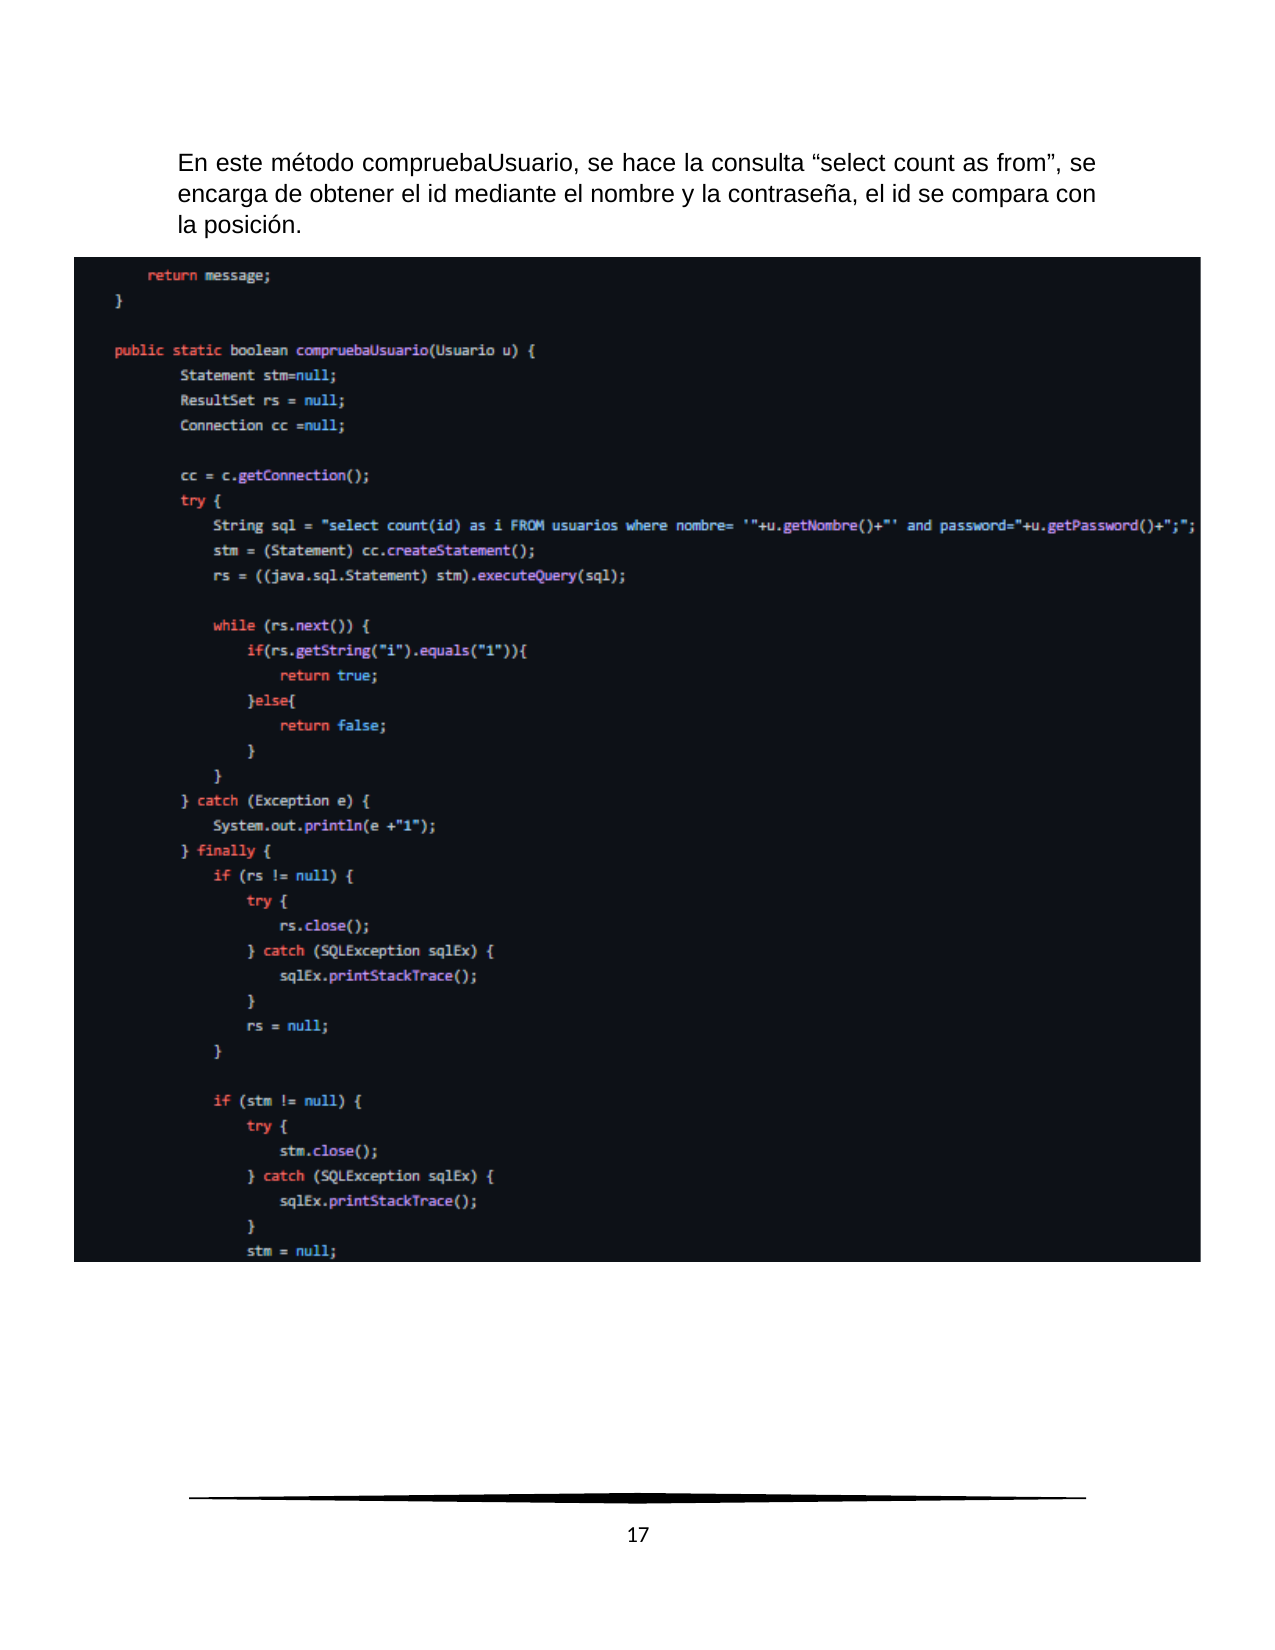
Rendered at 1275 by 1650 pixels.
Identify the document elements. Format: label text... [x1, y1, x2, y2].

picture [72, 257, 1201, 1260]
text En este método compruebaUsuario, se hace la consulta “select count as from”, se encarga de obtener el id mediante el nombre y la contraseña, el id se compara con la posición. [177, 148, 1098, 238]
